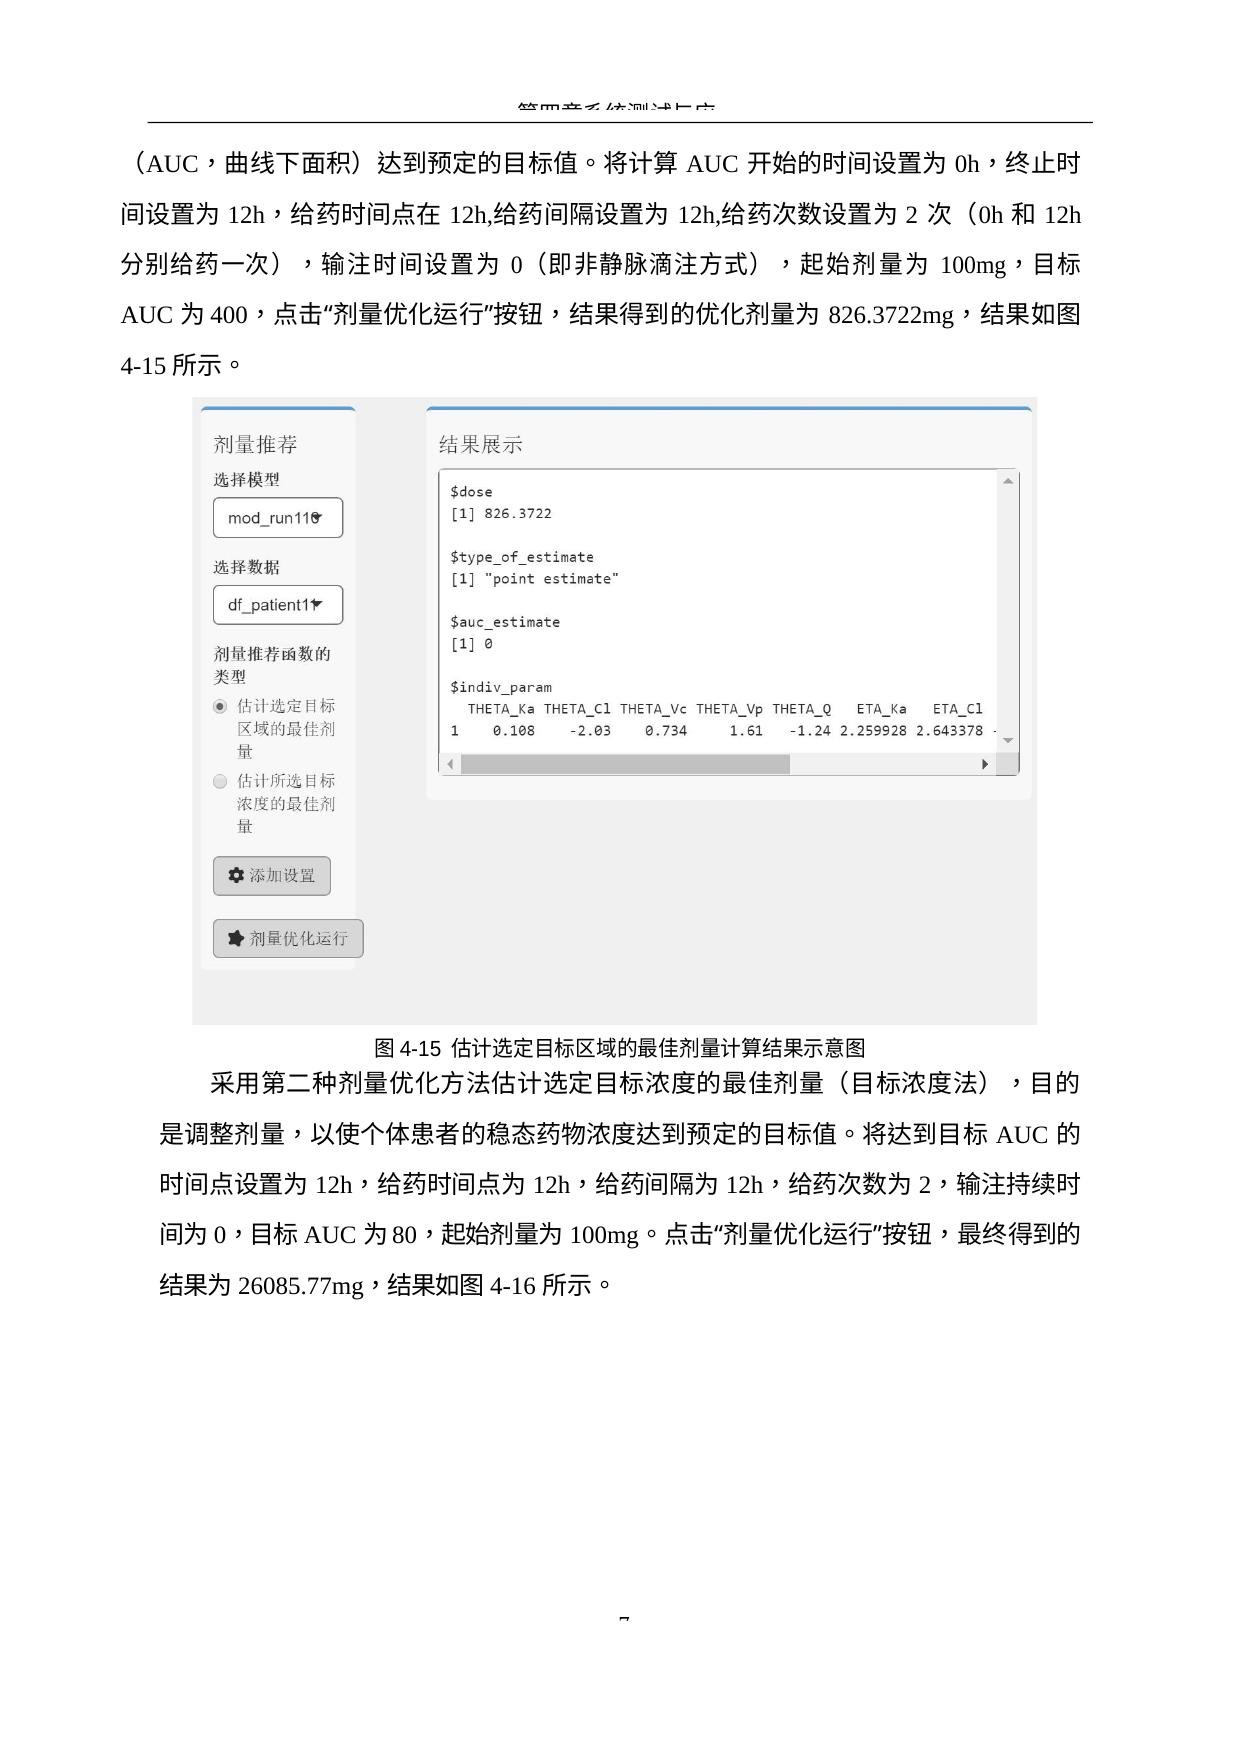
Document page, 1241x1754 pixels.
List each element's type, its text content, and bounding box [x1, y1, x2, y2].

text 图 4-15 估计选定目标区域的最佳剂量计算结果示意图 [203, 1033, 1036, 1062]
picture [192, 397, 1038, 1025]
text 采用第二种剂量优化方法估计选定目标浓度的最佳剂量（目标浓度法），目的是调整剂量，以使个体患者的稳态药物浓度达到预定的目标值。将达到目标 AUC 的时间点设置为 12h，给药时间点为 12h，给药间隔为 12h，给药次数为 2，输注持续时间为 0，目标 AUC 为 80，起始剂量为 100mg。点击“剂量优化运行”按钮，最终得到的结果为 26085.77mg，结果如图 4-16 所示。 [159, 1066, 1082, 1301]
text （AUC，曲线下面积）达到预定的目标值。将计算 AUC 开始的时间设置为 0h，终止时间设置为 12h，给药时间点在 12h,给药间隔设置为 12h,给药次数设置为 2 次（0h 和 12h 分别给药一次），输注时间设置为 0（即非静脉滴注方式），起始剂量为 100mg，目标AUC 为 400，点击“剂量优化运行”按钮，结果得到的优化剂量为 826.3722mg，结果如图 4-15 所示。 [120, 146, 1082, 381]
